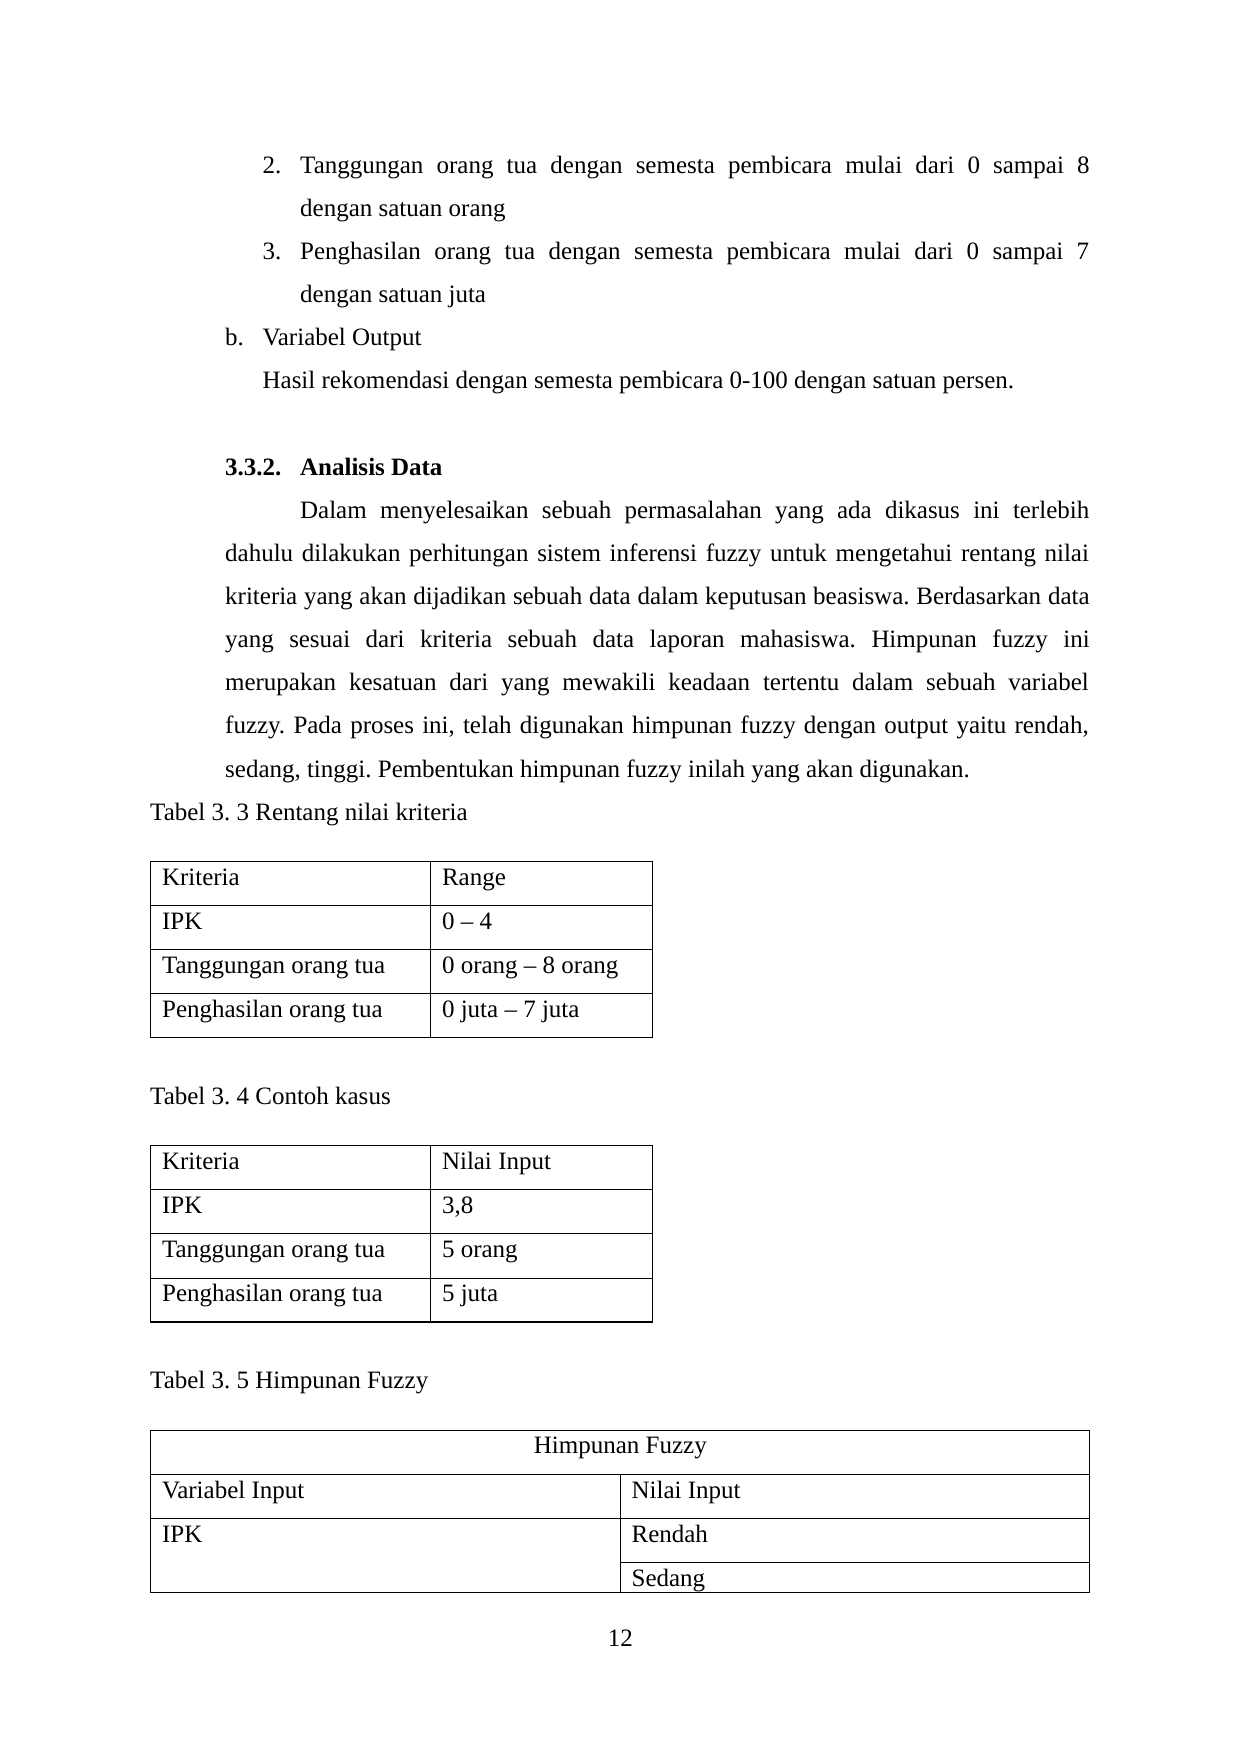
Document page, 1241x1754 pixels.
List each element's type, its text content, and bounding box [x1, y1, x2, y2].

list Hasil rekomendasi dengan semesta pembicara 0-100 dengan satuan persen. [262, 366, 1090, 394]
table_header Range [431, 862, 652, 905]
table_cell 3,8 [431, 1190, 652, 1233]
table_cell IPK [151, 906, 430, 949]
table_cell IPK [151, 1190, 430, 1233]
table_cell Rendah [621, 1519, 1089, 1562]
list Penghasilan orang tua dengan semesta pembicara mulai dari 0 sampai 7 dengan satuan juta [262, 236, 1090, 308]
table_cell Variabel Input [151, 1475, 620, 1518]
list Variabel Output [225, 322, 1090, 351]
text Dalam menyelesaikan sebuah permasalahan yang ada dikasus ini terlebih dahulu dilakukan perhitungan sistem inferensi fuzzy untuk mengetahui rentang nilai kriteria yang akan dijadikan sebuah data dalam keputusan beasiswa. Berdasarkan data yang sesuai dari kriteria sebuah data laporan mahasiswa. Himpunan fuzzy ini merupakan kesatuan dari yang mewakili keadaan tertentu dalam sebuah variabel fuzzy. Pada proses ini, telah digunakan himpunan fuzzy dengan output yaitu rendah, sedang, tinggi. Pembentukan himpunan fuzzy inilah yang akan digunakan. [225, 495, 1090, 782]
table_cell 5 juta [431, 1279, 652, 1321]
table_header Kriteria [151, 862, 430, 905]
table_header Himpunan Fuzzy [151, 1431, 1089, 1474]
table_cell 5 orang [431, 1234, 652, 1277]
table_cell Penghasilan orang tua [151, 1279, 430, 1321]
table_cell 0 juta – 7 juta [431, 994, 652, 1037]
table_cell Nilai Input [621, 1475, 1089, 1518]
table_cell IPK [151, 1519, 620, 1592]
table_cell Penghasilan orang tua [151, 994, 430, 1037]
table_cell Sedang [621, 1563, 1089, 1592]
text Tabel 3. 4 Contoh kasus [150, 1081, 1090, 1110]
table_cell Tanggungan orang tua [151, 1234, 430, 1277]
table_cell 0 orang – 8 orang [431, 950, 652, 993]
text Tabel 3. 5 Himpunan Fuzzy [150, 1366, 1090, 1394]
table_cell 0 – 4 [431, 906, 652, 949]
text Tabel 3. 3 Rentang nilai kriteria [150, 797, 1090, 826]
table_header Kriteria [151, 1146, 430, 1189]
table_header Nilai Input [431, 1146, 652, 1189]
list Tanggungan orang tua dengan semesta pembicara mulai dari 0 sampai 8 dengan satuan orang [262, 150, 1090, 222]
subtitle Analisis Data [225, 452, 1090, 481]
table_cell Tanggungan orang tua [151, 950, 430, 993]
